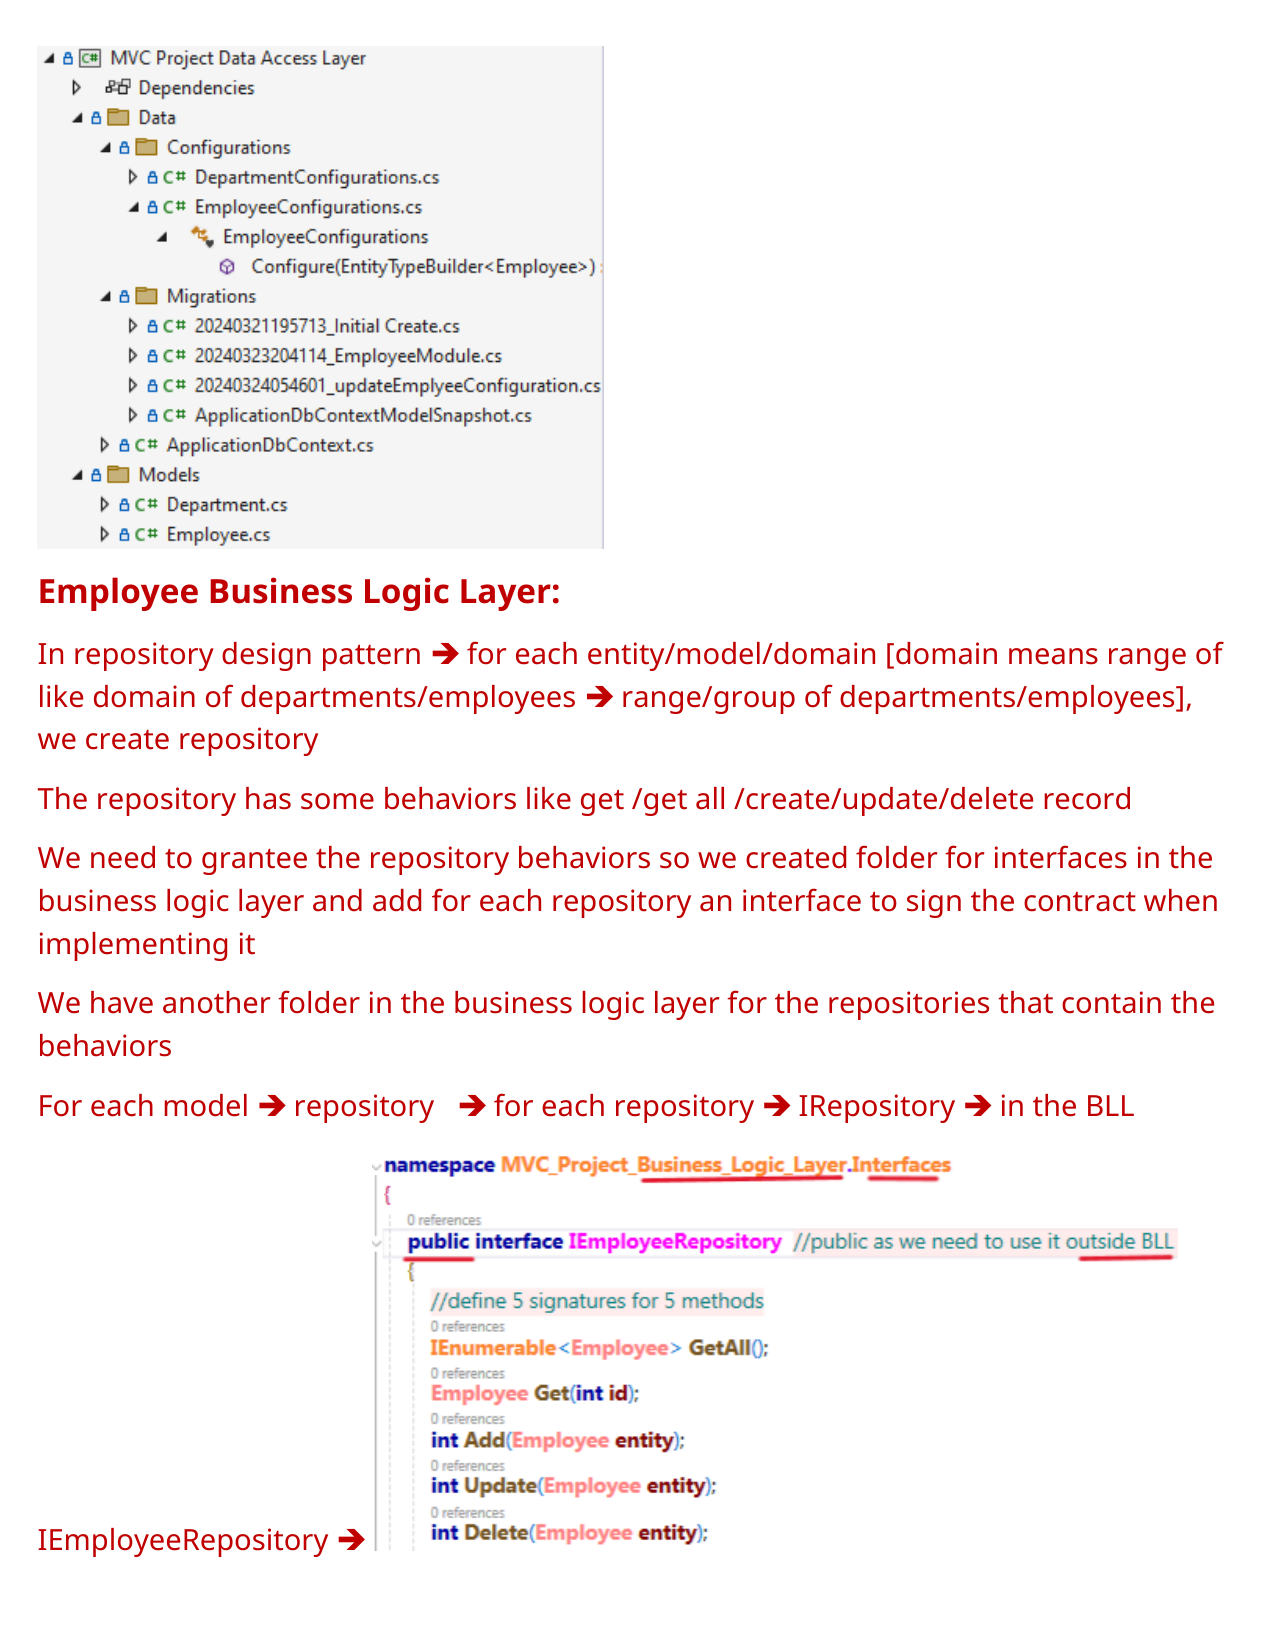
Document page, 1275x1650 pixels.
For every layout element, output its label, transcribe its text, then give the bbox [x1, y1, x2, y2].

text We need to grantee the repository behaviors so we created folder for interfaces in the business logic layer and add for each repository an interface to sign the contract when implementing it [37, 838, 1237, 963]
text The repository has some behaviors like get /get all /create/update/delete record [37, 778, 1237, 818]
text Employee Business Logic Layer: [37, 567, 1237, 613]
text We have another folder in the business logic layer for the repositories that contain the behaviors [37, 983, 1237, 1065]
text For each model repository for each repository IRepository in the BLL [37, 1085, 1237, 1125]
picture [37, 46, 604, 549]
picture [372, 1144, 1178, 1551]
text In repository design pattern for each entity/model/domain [domain means range of like domain of departments/employees range/group of departments/employees], we create repository [37, 633, 1237, 758]
